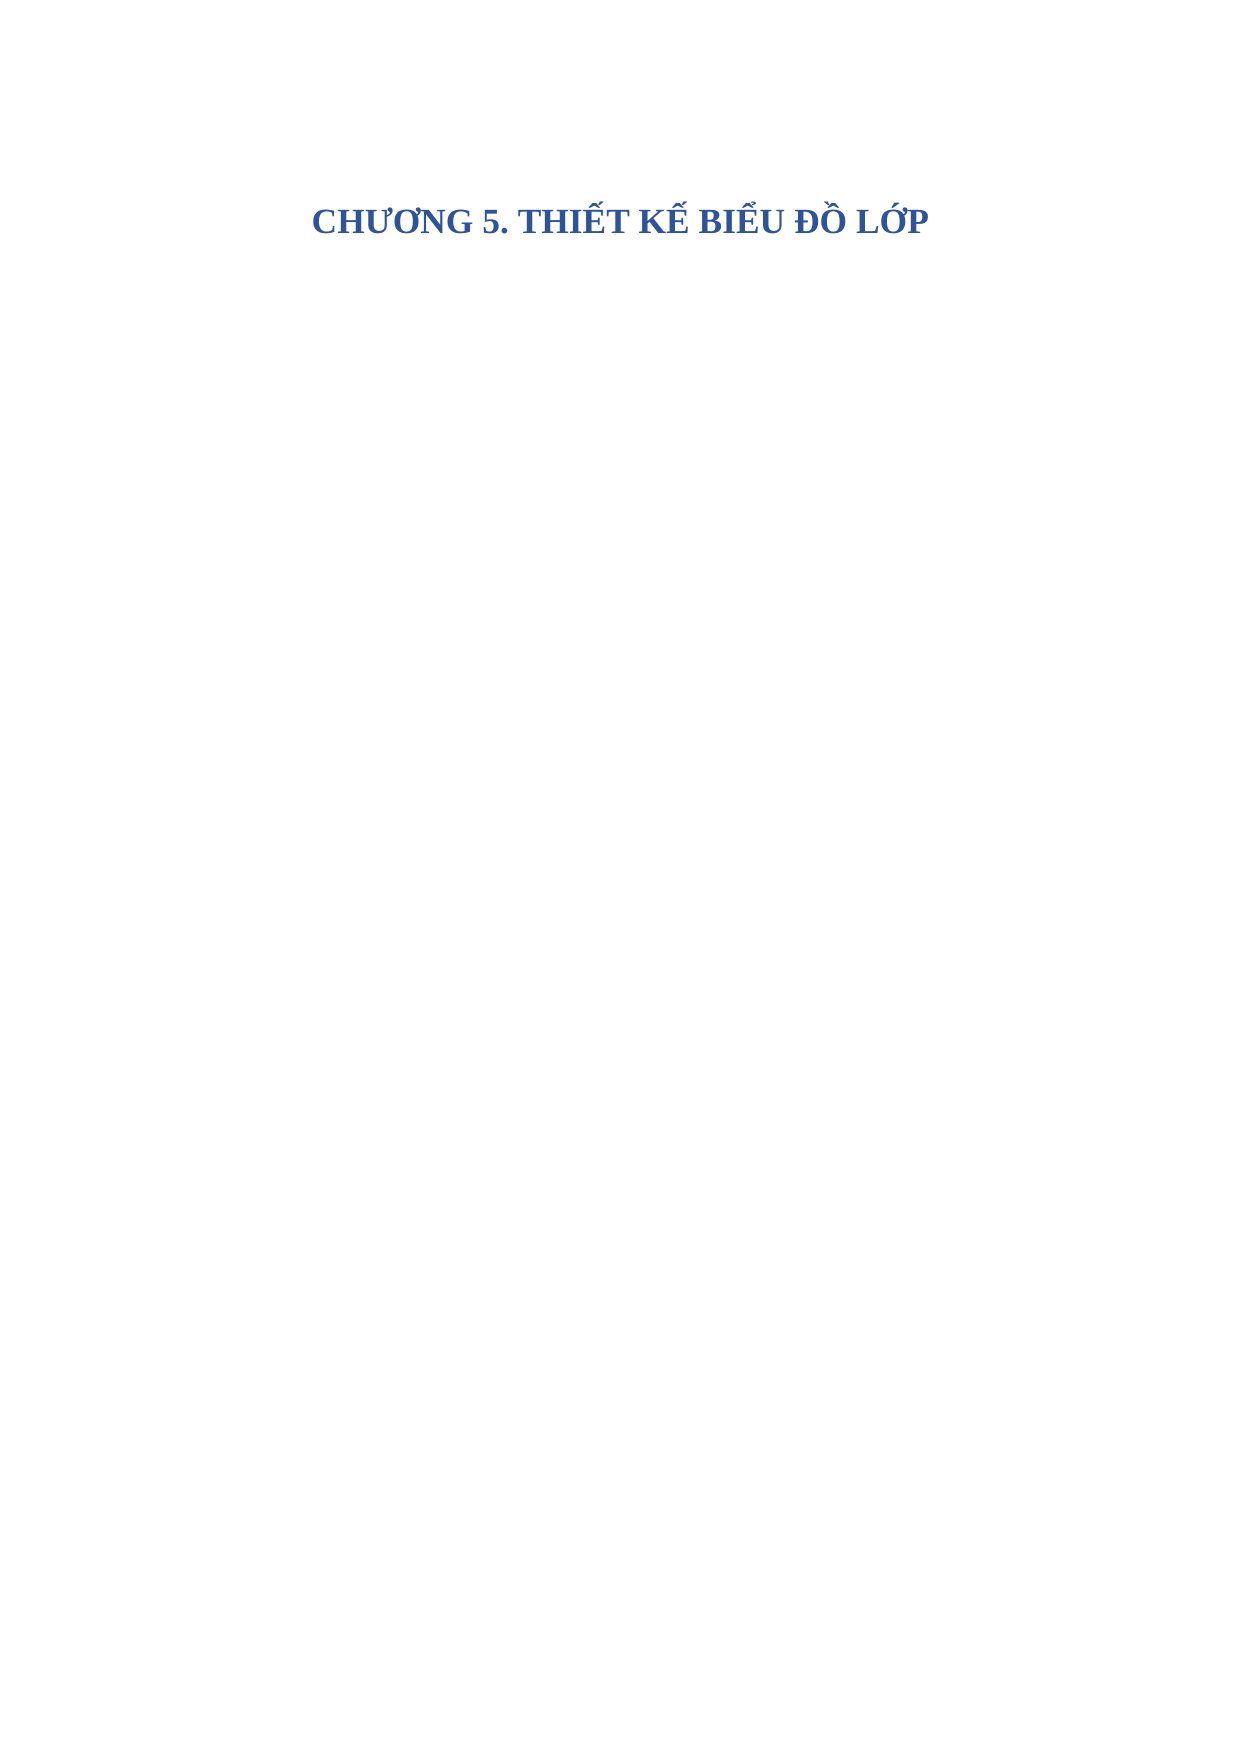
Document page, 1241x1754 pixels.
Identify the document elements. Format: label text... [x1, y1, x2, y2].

subtitle CHƯƠNG 5. THIẾT KẾ BIỂU ĐỒ LỚP [150, 200, 1090, 241]
